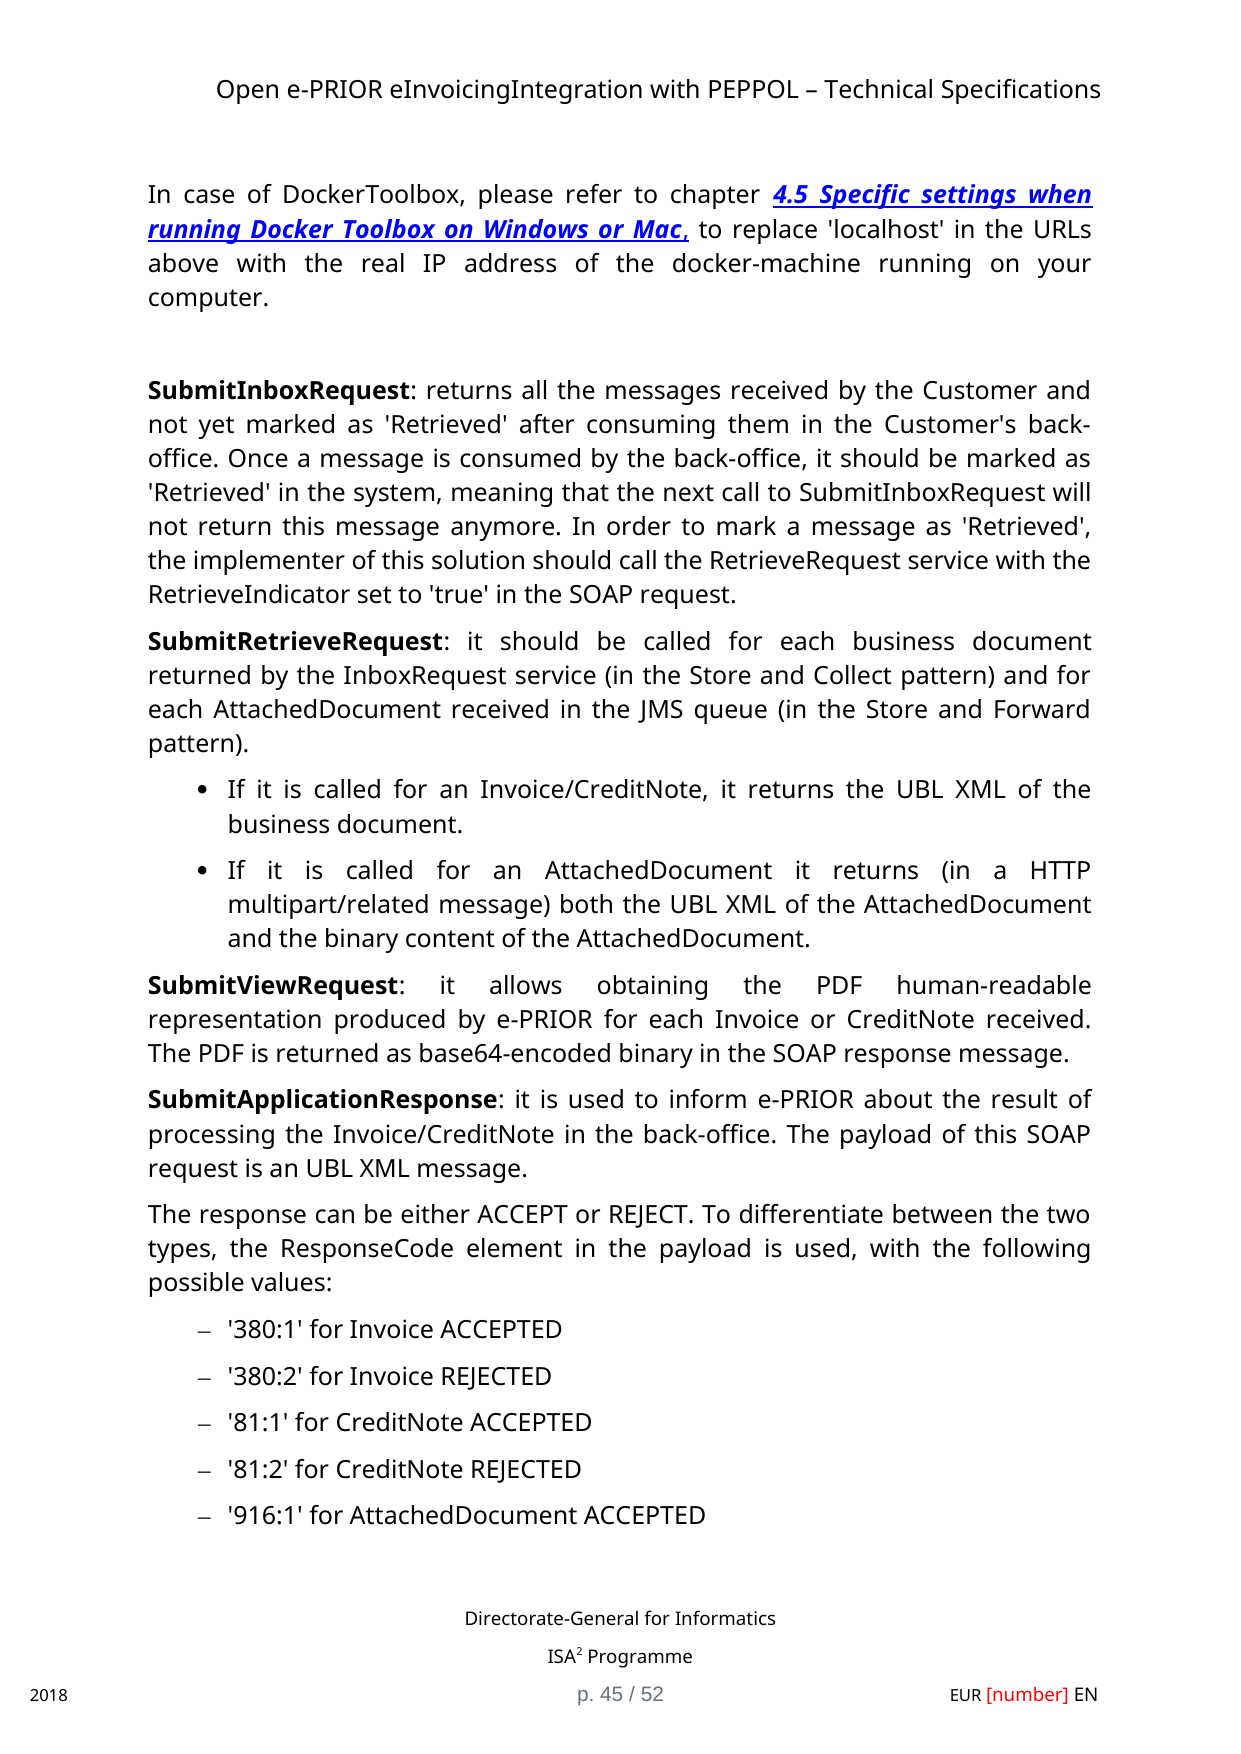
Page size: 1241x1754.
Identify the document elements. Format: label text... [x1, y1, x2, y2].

list '380:1' for Invoice ACCEPTED [198, 1312, 1092, 1346]
list '81:2' for CreditNote REJECTED [198, 1451, 1092, 1485]
text SubmitRetrieveRequest: it should be called for each business document returned by the InboxRequest service (in the Store and Collect pattern) and for each AttachedDocument received in the JMS queue (in the Store and Forward pattern). [148, 623, 1092, 760]
text SubmitViewRequest: it allows obtaining the PDF human-readable representation produced by e-PRIOR for each Invoice or CreditNote received. The PDF is returned as base64-encoded binary in the SOAP response message. [148, 967, 1092, 1070]
text SubmitApplicationResponse: it is used to inform e-PRIOR about the result of processing the Invoice/CreditNote in the back-office. The payload of this SOAP request is an UBL XML message. [148, 1082, 1092, 1184]
text SubmitInboxRequest: returns all the messages received by the Customer and not yet marked as 'Retrieved' after consuming them in the Customer's back-office. Once a message is consumed by the back-office, it should be marked as 'Retrieved' in the system, meaning that the next call to SubmitInboxRequest will not return this message anymore. In order to mark a message as 'Retrieved', the implementer of this solution should call the RetrieveRequest service with the RetrieveIndicator set to 'true' in the SOAP request. [148, 372, 1092, 611]
text In case of DockerToolbox, please refer to chapter 4.5 Specific settings when running Docker Toolbox on Windows or Mac, to replace 'localhost' in the URLs above with the real IP address of the docker-machine running on your computer. [148, 177, 1092, 313]
list If it is called for an Invoice/CreditNote, it returns the UBL XML of the business document. [198, 772, 1092, 840]
list '380:2' for Invoice REJECTED [198, 1358, 1092, 1392]
list '81:1' for CreditNote ACCEPTED [198, 1405, 1092, 1439]
list '916:1' for AttachedDocument ACCEPTED [198, 1498, 1092, 1532]
list If it is called for an AttachedDocument it returns (in a HTTP multipart/related message) both the UBL XML of the AttachedDocument and the binary content of the AttachedDocument. [198, 853, 1092, 955]
text The response can be either ACCEPT or REJECT. To differentiate between the two types, the ResponseCode element in the payload is used, with the following possible values: [148, 1197, 1092, 1299]
